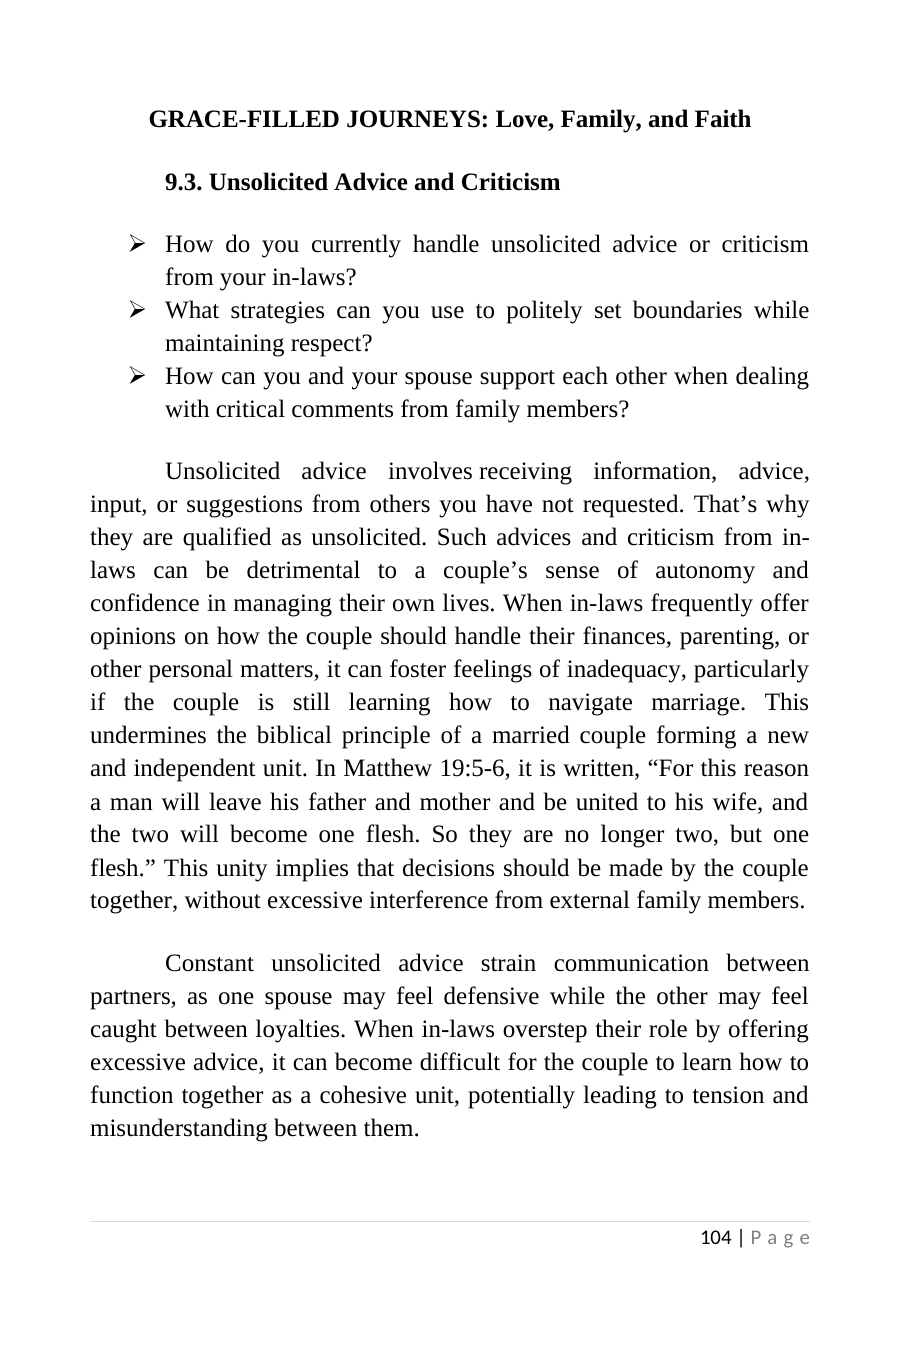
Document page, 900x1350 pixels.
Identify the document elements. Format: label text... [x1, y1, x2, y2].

list What strategies can you use to politely set boundaries while maintaining respect? [127, 295, 810, 357]
list How do you currently handle unsolicited advice or criticism from your in-laws? [127, 229, 810, 291]
text Constant unsolicited advice strain communication between partners, as one spouse may feel defensive while the other may feel caught between loyalties. When in-laws overstep their role by offering excessive advice, it can become difficult for the couple to learn how to function together as a cohesive unit, potentially leading to tension and misunderstanding between them. [90, 948, 810, 1142]
list How can you and your spouse support each other when dealing with critical comments from family members? [127, 361, 810, 423]
text Unsolicited advice involves receiving information, advice, input, or suggestions from others you have not requested. That’s why they are qualified as unsolicited. Such advices and criticism from in-laws can be detrimental to a couple’s sense of autonomy and confidence in managing their own lives. When in-laws frequently offer opinions on how the couple should handle their finances, parenting, or other personal matters, it can foster feelings of inadequacy, particularly if the couple is still learning how to navigate marriage. This undermines the biblical principle of a married couple forming a new and independent unit. In Matthew 19:5-6, it is written, “For this reason a man will leave his father and mother and be united to his wife, and the two will become one flesh. So they are no longer two, but one flesh.” This unity implies that decisions should be made by the couple together, without excessive interference from external family members. [90, 456, 810, 914]
subtitle 9.3. Unsolicited Advice and Criticism [90, 167, 810, 196]
